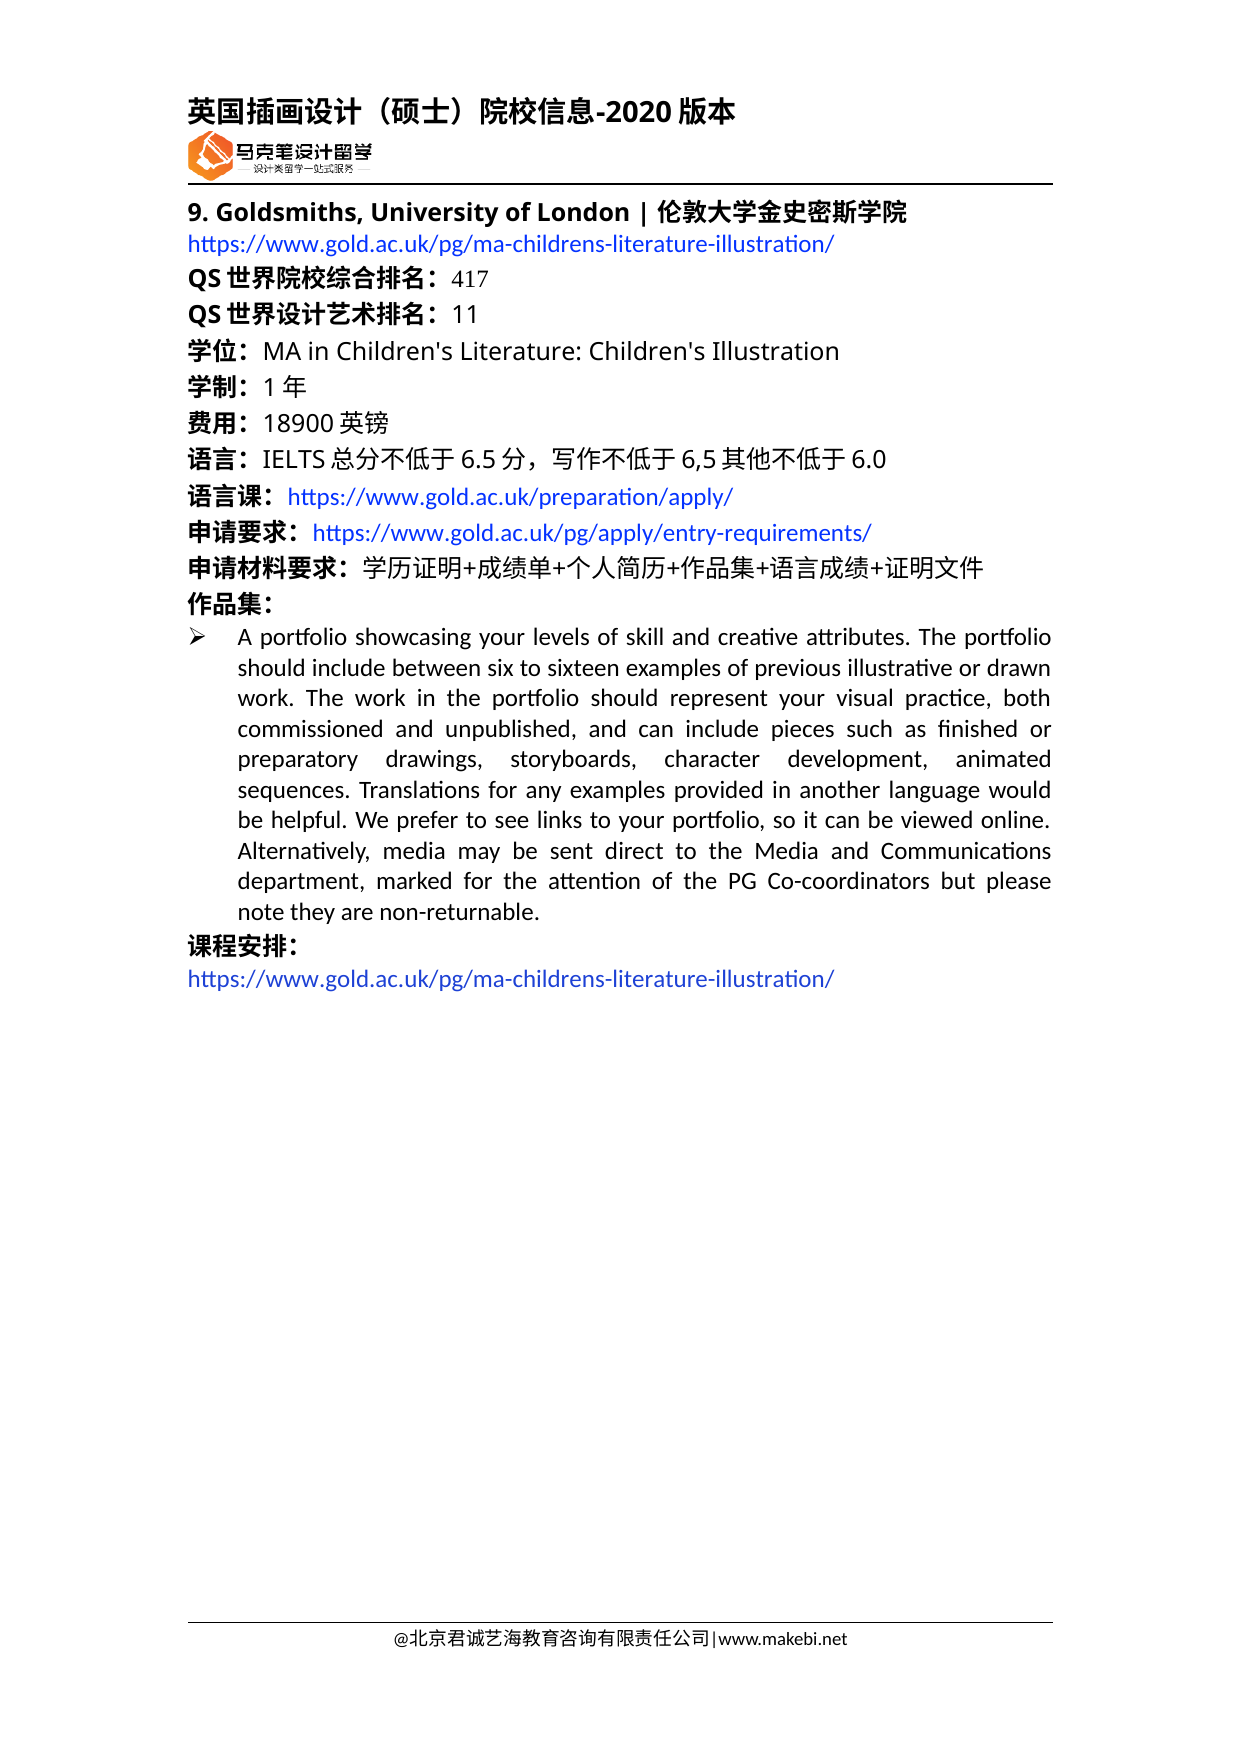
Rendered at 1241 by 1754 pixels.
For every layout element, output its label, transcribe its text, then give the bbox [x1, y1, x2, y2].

text https://www.gold.ac.uk/pg/ma-childrens-literature-illustration/ [187, 963, 1053, 993]
picture [187, 131, 373, 181]
text 学位：MA in Children's Literature: Children's Illustration [187, 331, 1053, 367]
text 申请要求：https://www.gold.ac.uk/pg/apply/entry-requirements/ [187, 512, 1053, 549]
text QS世界院校综合排名：417 [187, 259, 1053, 295]
text https://www.gold.ac.uk/pg/ma-childrens-literature-illustration/ [187, 228, 1053, 259]
list A portfolio showcasing your levels of skill and creative attributes. The portfolio should include between six to sixteen examples of previous illustrative or drawn work. The work in the portfolio should represent your visual practice, both commissioned and unpublished, and can include pieces such as finished or preparatory drawings, storyboards, character development, animated sequences. Translations for any examples provided in another language would be helpful. We prefer to see links to your portfolio, so it can be viewed online. Alternatively, media may be sent direct to the Media and Communications department, marked for the attention of the PG Co-coordinators but please note they are non-returnable. [187, 621, 1053, 926]
text 语言：IELTS总分不低于6.5分，写作不低于6,5其他不低于6.0 [187, 440, 1053, 476]
text 费用：18900英镑 [187, 404, 1053, 440]
text QS世界设计艺术排名：11 [187, 295, 1053, 331]
text 作品集： [187, 585, 1053, 621]
text 学制：1年 [187, 367, 1053, 404]
text 申请材料要求：学历证明+成绩单+个人简历+作品集+语言成绩+证明文件 [187, 549, 1053, 585]
text 9. Goldsmiths, University of London | 伦敦大学金史密斯学院 [187, 192, 1053, 228]
text 课程安排： [187, 926, 1053, 963]
text 语言课：https://www.gold.ac.uk/preparation/apply/ [187, 476, 1053, 512]
